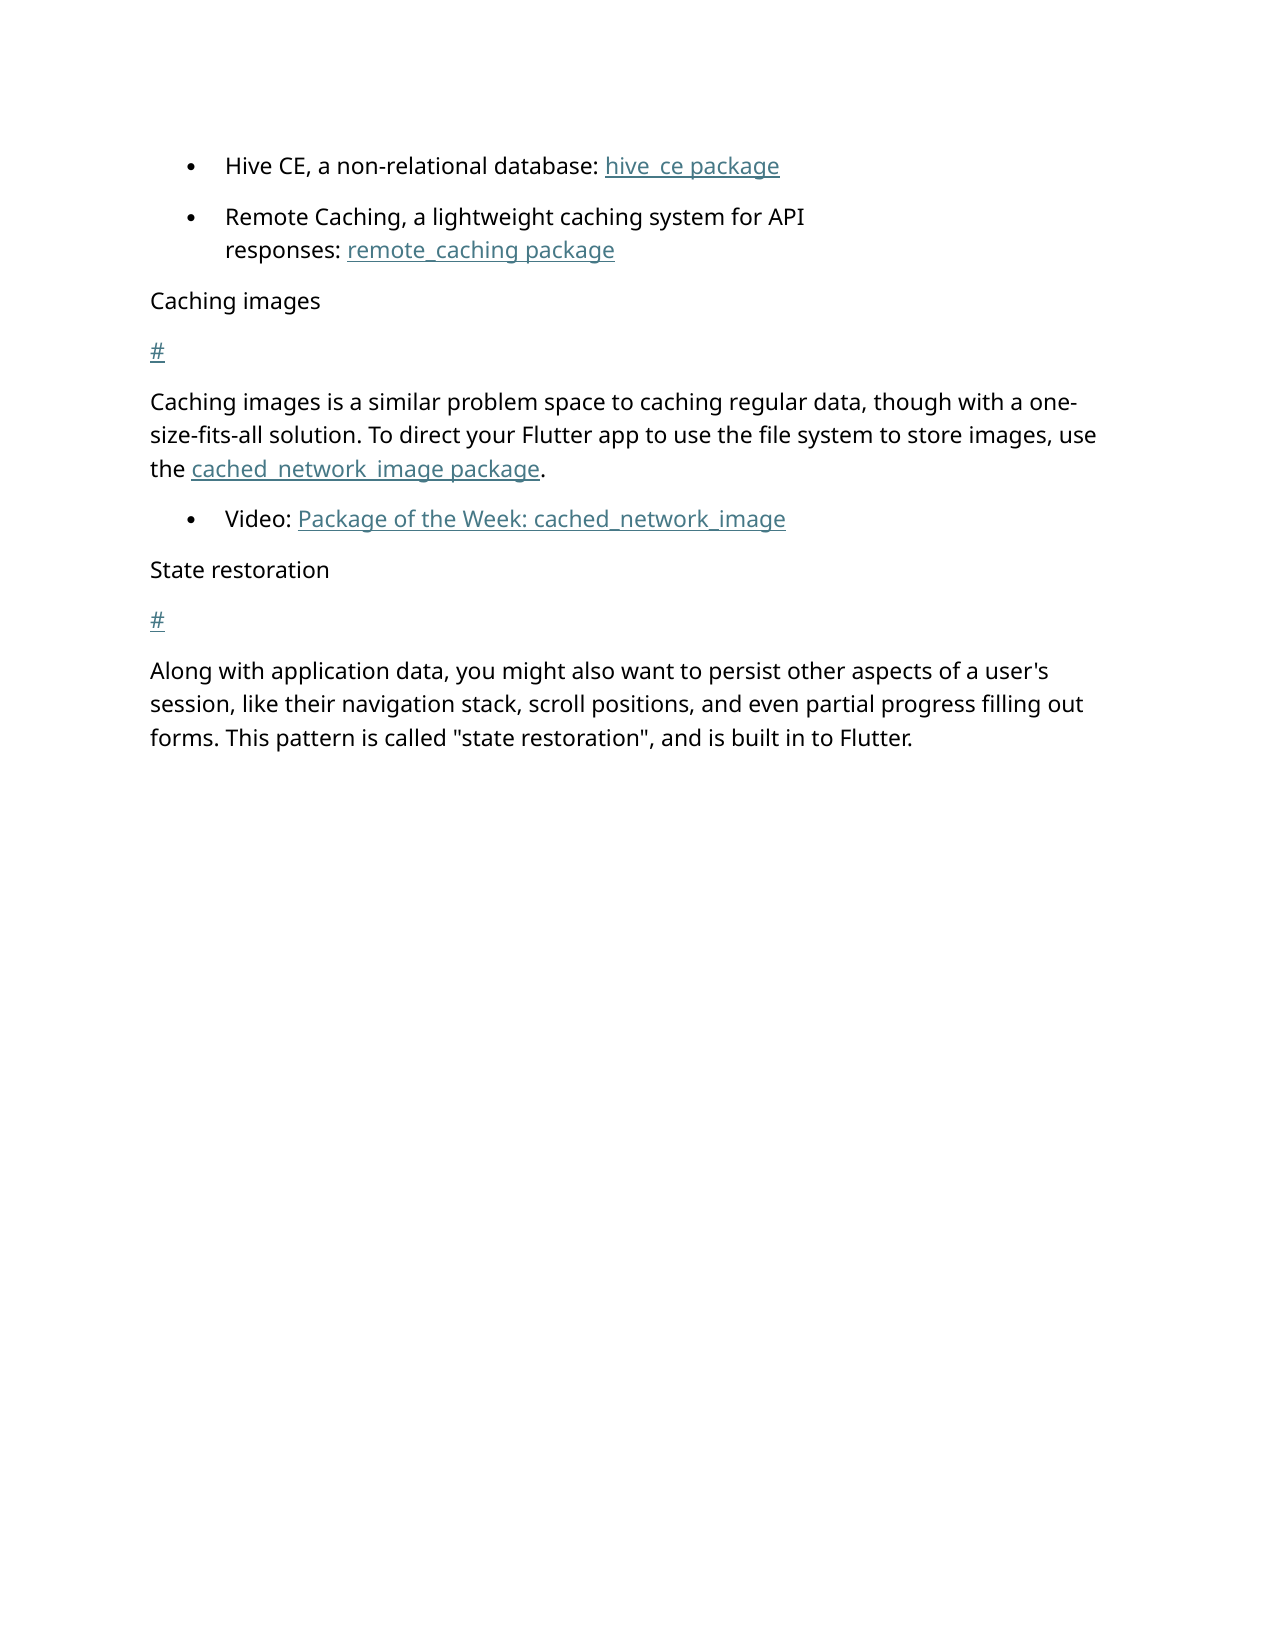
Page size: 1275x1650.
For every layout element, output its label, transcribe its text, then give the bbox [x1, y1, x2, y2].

text Caching images [150, 284, 1125, 316]
text Caching images is a similar problem space to caching regular data, though with a one-size-fits-all solution. To direct your Flutter app to use the file system to store images, use the cached_network_image package. [150, 385, 1125, 484]
list Hive CE, a non-relational database: hive_ce package [187, 150, 1125, 181]
list Video: Package of the Week: cached_network_image [187, 503, 1125, 534]
list Remote Caching, a lightweight caching system for API responses: remote_caching package [187, 200, 1125, 265]
text # [150, 335, 1125, 366]
text # [150, 604, 1125, 635]
text Along with application data, you might also want to persist other aspects of a user's session, like their navigation stack, scroll positions, and even partial progress filling out forms. This pattern is called "state restoration", and is built in to Flutter. [150, 654, 1125, 753]
text State restoration [150, 554, 1125, 585]
